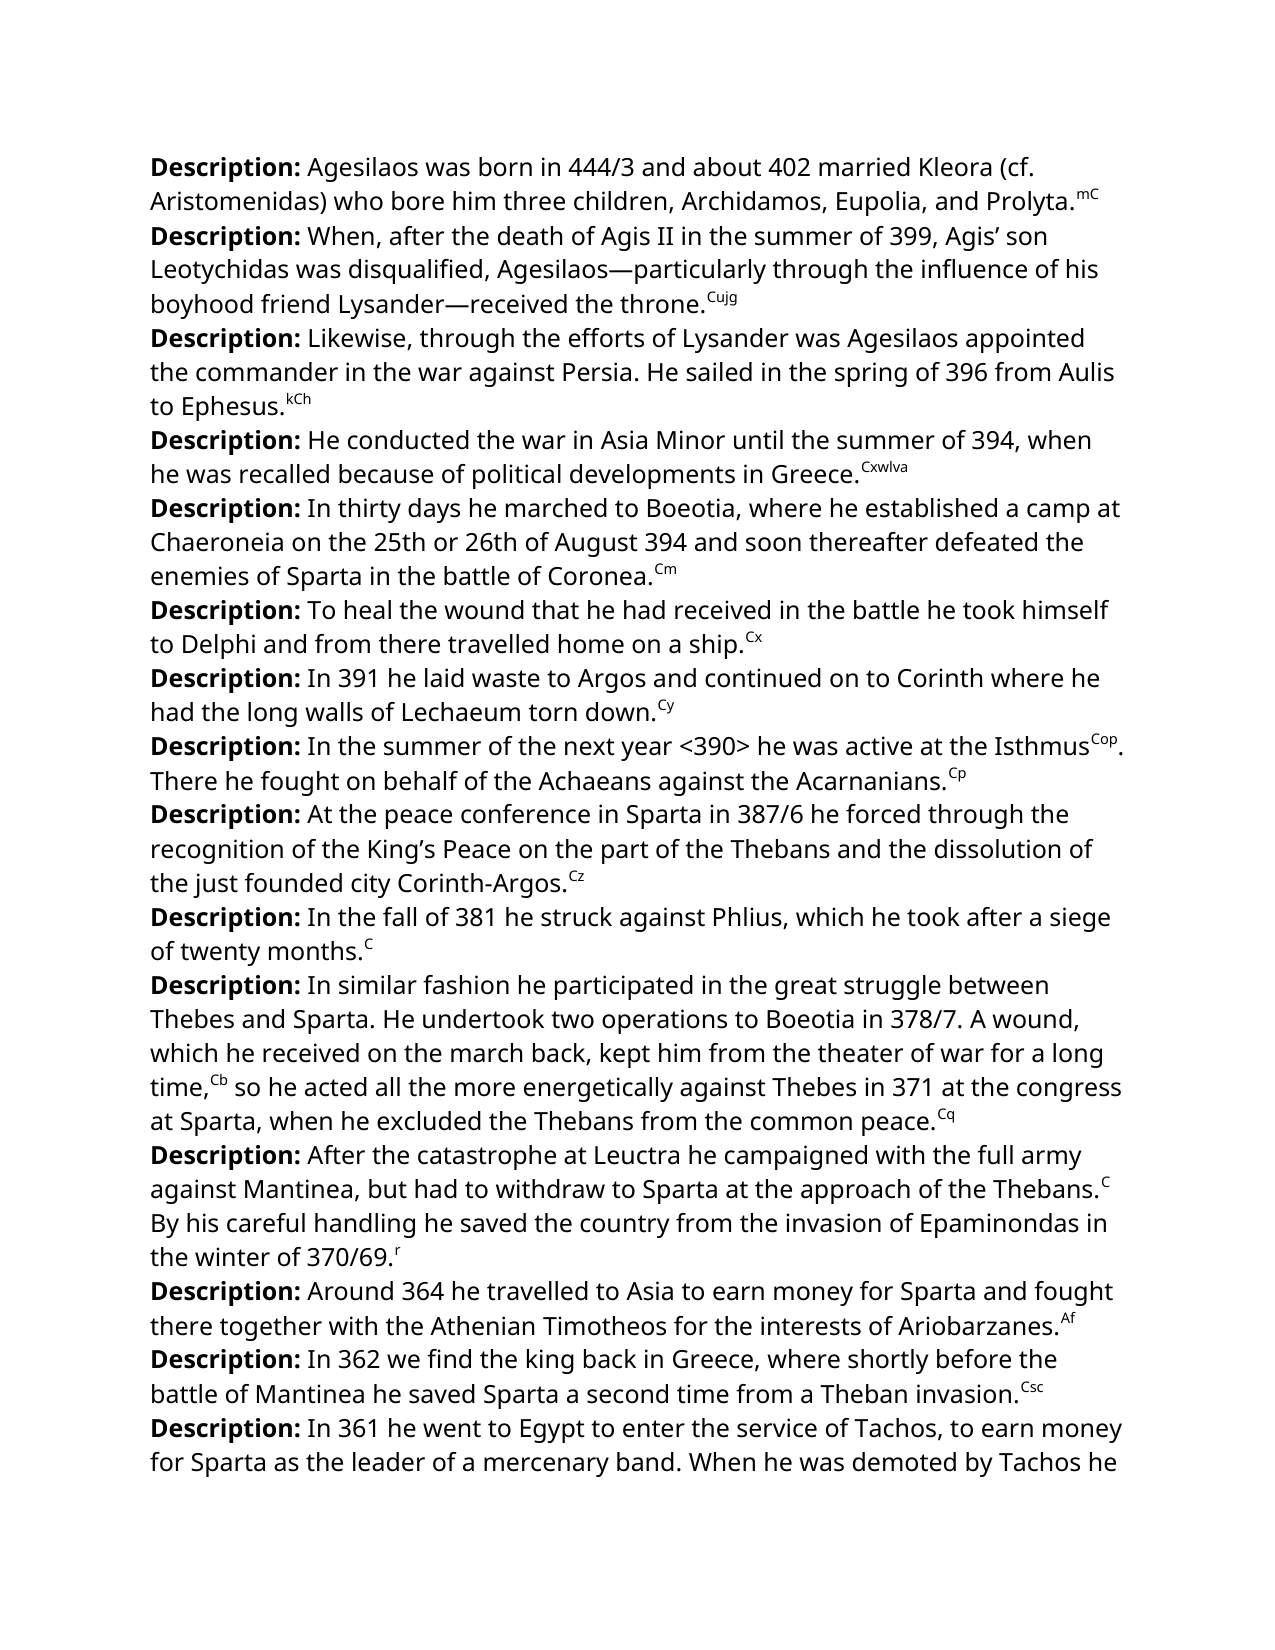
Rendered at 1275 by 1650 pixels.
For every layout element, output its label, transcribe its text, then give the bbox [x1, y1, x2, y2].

text Description: In 362 we find the king back in Greece, where shortly before the battle of Mantinea he saved Sparta a second time from a Theban invasion.Csc [150, 1342, 1125, 1410]
text Description: In thirty days he marched to Boeotia, where he established a camp at Chaeroneia on the 25th or 26th of August 394 and soon thereafter defeated the enemies of Sparta in the battle of Coronea.Cm [150, 491, 1125, 593]
text Description: At the peace conference in Sparta in 387/6 he forced through the recognition of the King’s Peace on the part of the Thebans and the dissolution of the just founded city Corinth-Argos.Cz [150, 797, 1125, 899]
text Description: In the fall of 381 he struck against Phlius, which he took after a siege of twenty months.C [150, 899, 1125, 967]
text Description: When, after the death of Agis II in the summer of 399, Agis’ son Leotychidas was disqualified, Agesilaos—particularly through the influence of his boyhood friend Lysander—received the throne.Cujg [150, 218, 1125, 320]
text Description: In similar fashion he participated in the great struggle between Thebes and Sparta. He undertook two operations to Boeotia in 378/7. A wound, which he received on the march back, kept him from the theater of war for a long time,Cb so he acted all the more energetically against Thebes in 371 at the congress at Sparta, when he excluded the Thebans from the common peace.Cq [150, 967, 1125, 1138]
text Description: After the catastrophe at Leuctra he campaigned with the full army against Mantinea, but had to withdraw to Sparta at the approach of the Thebans.C By his careful handling he saved the country from the invasion of Epaminondas in the winter of 370/69.r [150, 1138, 1125, 1274]
text Description: He conducted the war in Asia Minor until the summer of 394, when he was recalled because of political developments in Greece.Cxwlva [150, 422, 1125, 491]
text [150, 1410, 1125, 1478]
text Description: In the summer of the next year <390> he was active at the IsthmusCop. There he fought on behalf of the Achaeans against the Acarnanians.Cp [150, 729, 1125, 797]
text Description: Around 364 he travelled to Asia to earn money for Sparta and fought there together with the Athenian Timotheos for the interests of Ariobarzanes.Af [150, 1274, 1125, 1342]
text Description: In 391 he laid waste to Argos and continued on to Corinth where he had the long walls of Lechaeum torn down.Cy [150, 661, 1125, 729]
text Description: Agesilaos was born in 444/3 and about 402 married Kleora (cf. Aristomenidas) who bore him three children, Archidamos, Eupolia, and Prolyta.mC [150, 150, 1125, 218]
text Description: To heal the wound that he had received in the battle he took himself to Delphi and from there travelled home on a ship.Cx [150, 593, 1125, 661]
text Description: Likewise, through the efforts of Lysander was Agesilaos appointed the commander in the war against Persia. He sailed in the spring of 396 from Aulis to Ephesus.kCh [150, 320, 1125, 422]
